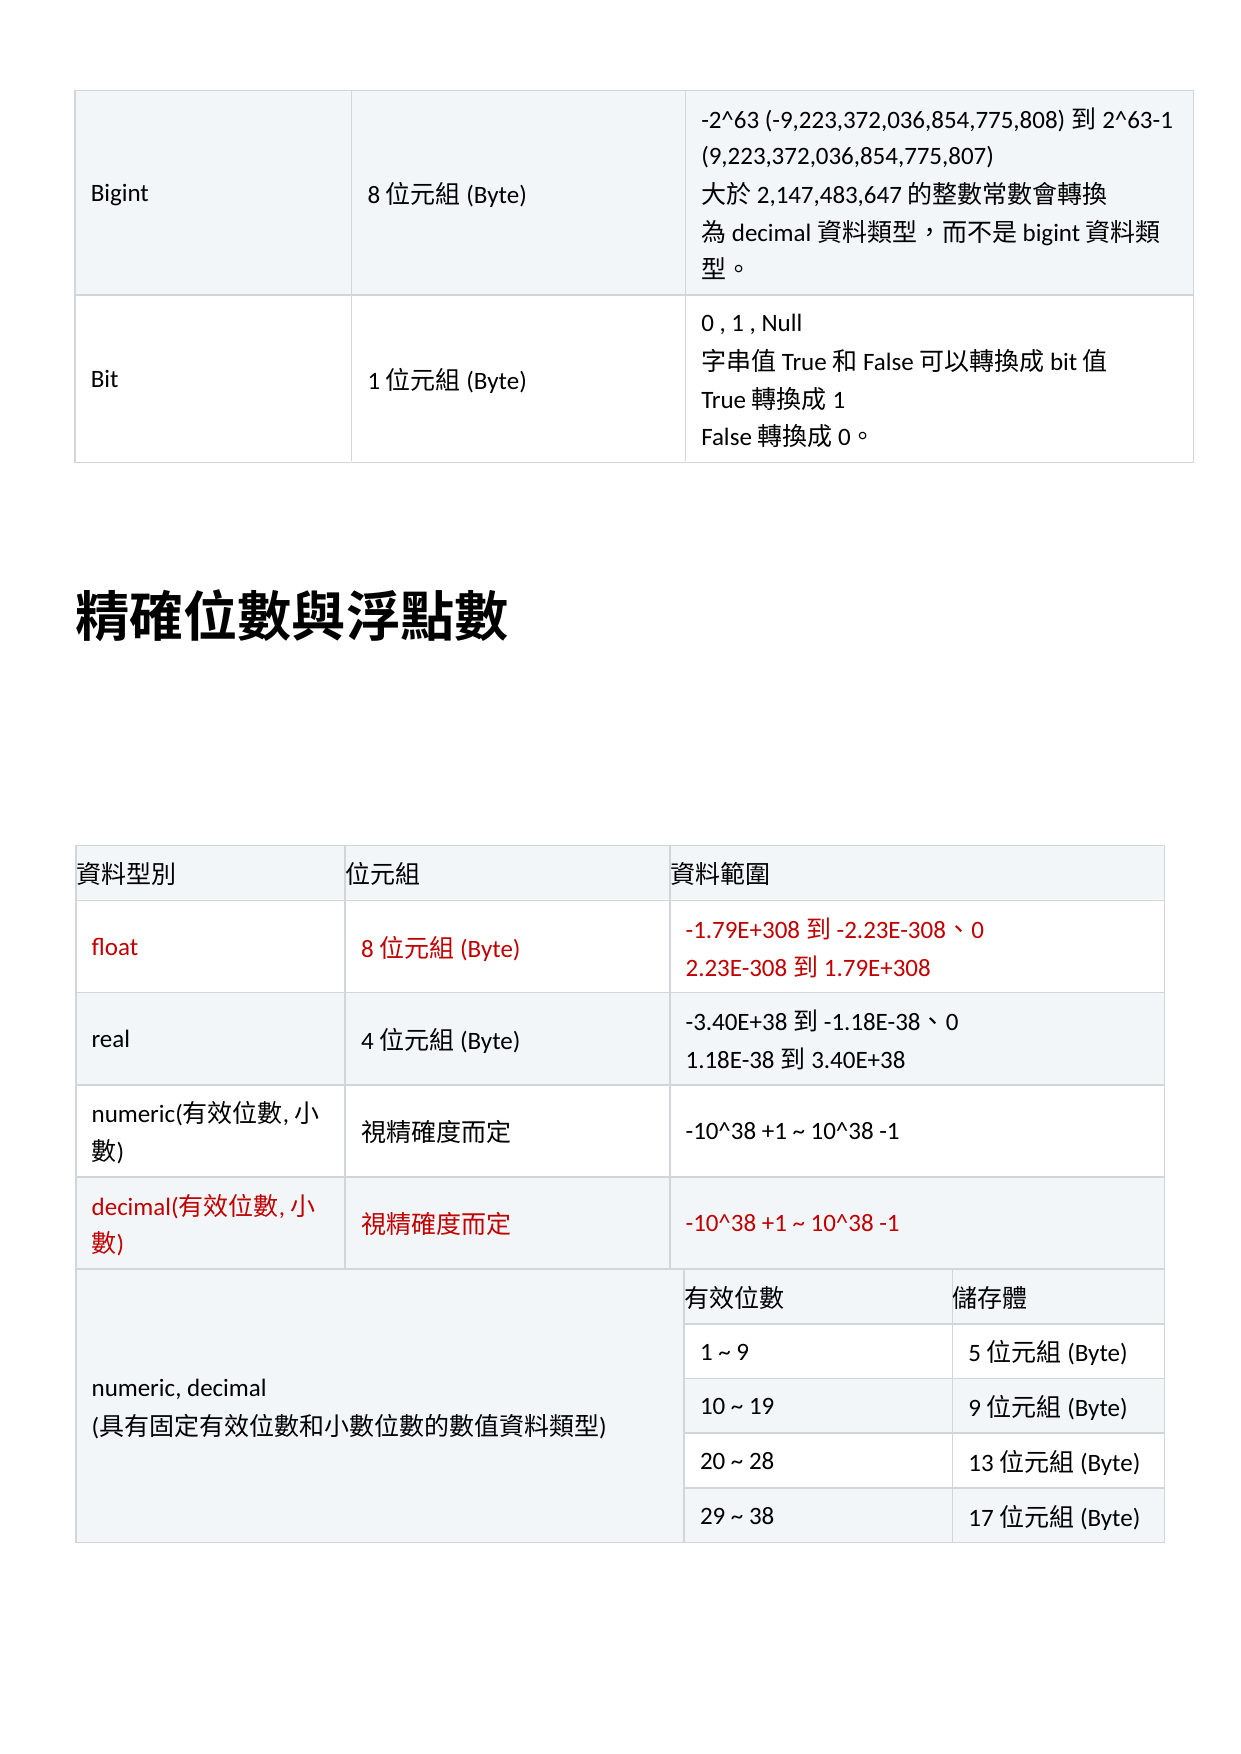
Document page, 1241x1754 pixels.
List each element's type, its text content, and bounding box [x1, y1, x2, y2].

table_cell 有效位數 [685, 1270, 952, 1323]
table_header 位元組 [346, 846, 669, 899]
table_cell 1 位元組 (Byte) [352, 296, 685, 461]
table_cell 視精確度而定 [346, 1086, 669, 1176]
table_cell 0 , 1 , Null 字串值 True 和 False 可以轉換成 bit 值 True 轉換成 1 False 轉換成 0。 [686, 296, 1193, 461]
table_cell -3.40E+38 到 -1.18E-38、0 1.18E-38 到 3.40E+38 [671, 993, 1164, 1084]
table_cell 5 位元組 (Byte) [953, 1325, 1164, 1378]
table_cell 8 位元組 (Byte) [346, 901, 669, 992]
table_cell 1 ~ 9 [685, 1325, 952, 1378]
table_cell 13 位元組 (Byte) [953, 1434, 1164, 1487]
table_cell -1.79E+308 到 -2.23E-308、0 2.23E-308 到 1.79E+308 [671, 901, 1164, 992]
table_cell 儲存體 [953, 1270, 1164, 1323]
table_cell 20 ~ 28 [685, 1434, 952, 1487]
table_cell 9 位元組 (Byte) [953, 1379, 1164, 1432]
table_cell 29 ~ 38 [685, 1489, 952, 1542]
table_cell 17 位元組 (Byte) [953, 1489, 1164, 1542]
table_cell 視精確度而定 [346, 1178, 669, 1268]
table_cell 8 位元組 (Byte) [352, 91, 685, 294]
subtitle 精確位數與浮點數 [75, 557, 1165, 669]
table_cell real [77, 993, 344, 1084]
table_cell float [77, 901, 344, 992]
table_header 資料範圍 [671, 846, 1164, 899]
table_cell -10^38 +1 ~ 10^38 -1 [671, 1086, 1164, 1176]
table_cell decimal(有效位數, 小數) [77, 1178, 344, 1268]
table_cell 4 位元組 (Byte) [346, 993, 669, 1084]
table_cell numeric(有效位數, 小數) [77, 1086, 344, 1176]
table_header 資料型別 [77, 846, 344, 899]
table_cell -2^63 (-9,223,372,036,854,775,808) 到 2^63-1 (9,223,372,036,854,775,807) 大於 2,147,483,647 的整數常數會轉換 為 decimal 資料類型，而不是 bigint 資料類型。 [686, 91, 1193, 294]
table_cell numeric, decimal (具有固定有效位數和小數位數的數值資料類型) [77, 1270, 683, 1542]
table_cell 10 ~ 19 [685, 1379, 952, 1432]
table_cell Bigint [76, 91, 351, 294]
table_cell Bit [76, 296, 351, 461]
table_cell -10^38 +1 ~ 10^38 -1 [671, 1178, 1164, 1268]
